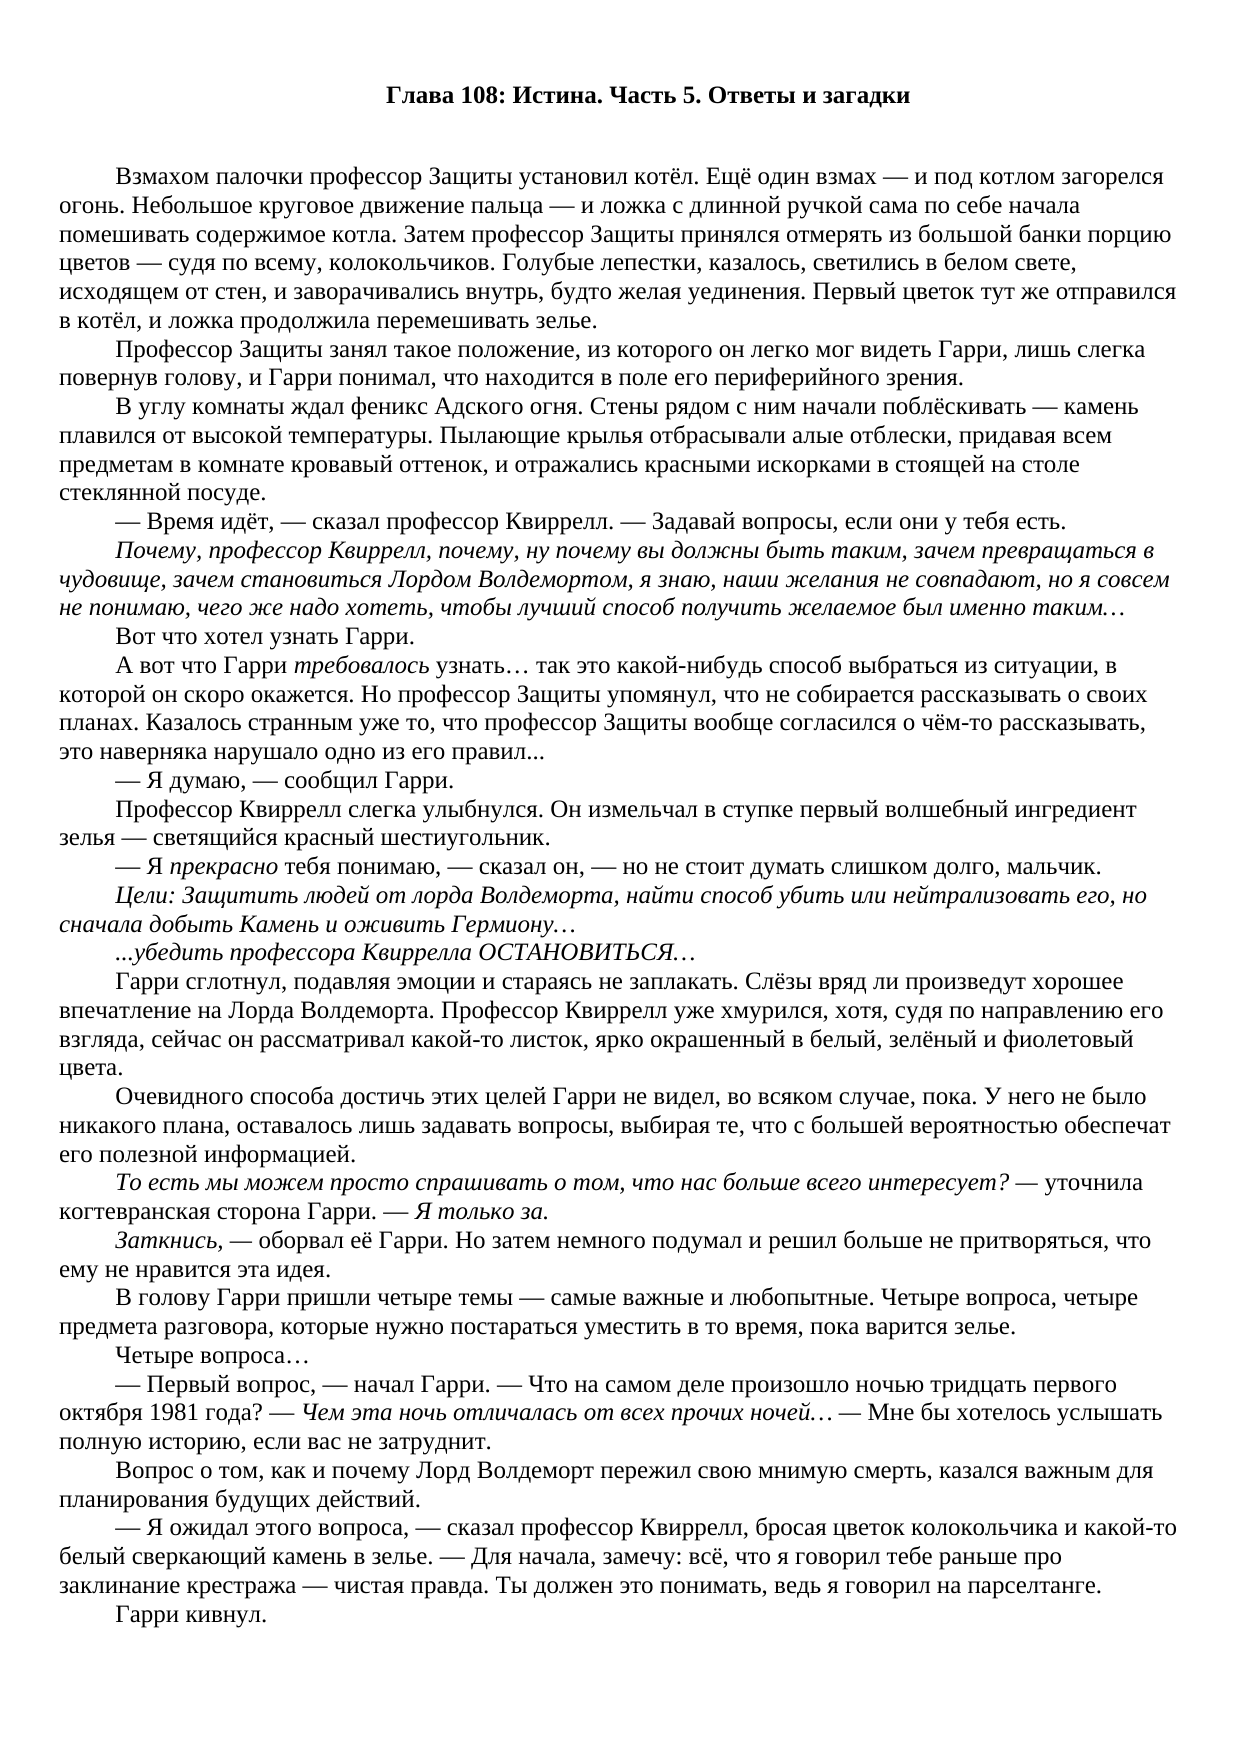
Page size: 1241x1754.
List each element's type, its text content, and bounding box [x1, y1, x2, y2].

text — Я думаю, — сообщил Гарри. [59, 765, 1181, 794]
text Профессор Квиррелл слегка улыбнулся. Он измельчал в ступке первый волшебный ингредиент зелья — светящийся красный шестиугольник. [59, 794, 1181, 851]
text То есть мы можем просто спрашивать о том, что нас больше всего интересует? — уточнила когтевранская сторона Гарри. — Я только за. [59, 1167, 1181, 1225]
text Профессор Защиты занял такое положение, из которого он легко мог видеть Гарри, лишь слегка повернув голову, и Гарри понимал, что находится в поле его периферийного зрения. [59, 334, 1181, 391]
text Гарри кивнул. [59, 1599, 1181, 1627]
text — Я ожидал этого вопроса, — сказал профессор Квиррелл, бросая цветок колокольчика и какой-то белый сверкающий камень в зелье. — Для начала, замечу: всё, что я говорил тебе раньше про заклинание крестража — чистая правда. Ты должен это понимать, ведь я говорил на парселтанге. [59, 1512, 1181, 1599]
text В голову Гарри пришли четыре темы — самые важные и любопытные. Четыре вопроса, четыре предмета разговора, которые нужно постараться уместить в то время, пока варится зелье. [59, 1282, 1181, 1340]
text — Первый вопрос, — начал Гарри. — Что на самом деле произошло ночью тридцать первого октября 1981 года? — Чем эта ночь отличалась от всех прочих ночей… — Мне бы хотелось услышать полную историю, если вас не затруднит. [59, 1369, 1181, 1455]
text Вот что хотел узнать Гарри. [59, 621, 1181, 650]
text Гарри сглотнул, подавляя эмоции и стараясь не заплакать. Слёзы вряд ли произведут хорошее впечатление на Лорда Волдеморта. Профессор Квиррелл уже хмурился, хотя, судя по направлению его взгляда, сейчас он рассматривал какой-то листок, ярко окрашенный в белый, зелёный и фиолетовый цвета. [59, 966, 1181, 1081]
text Взмахом палочки профессор Защиты установил котёл. Ещё один взмах — и под котлом загорелся огонь. Небольшое круговое движение пальца — и ложка с длинной ручкой сама по себе начала помешивать содержимое котла. Затем профессор Защиты принялся отмерять из большой банки порцию цветов — судя по всему, колокольчиков. Голубые лепестки, казалось, светились в белом свете, исходящем от стен, и заворачивались внутрь, будто желая уединения. Первый цветок тут же отправился в котёл, и ложка продолжила перемешивать зелье. [59, 161, 1181, 334]
text Почему, профессор Квиррелл, почему, ну почему вы должны быть таким, зачем превращаться в чудовище, зачем становиться Лордом Волдемортом, я знаю, наши желания не совпадают, но я совсем не понимаю, чего же надо хотеть, чтобы лучший способ получить желаемое был именно таким… [59, 535, 1181, 621]
text ...убедить профессора Квиррелла ОСТАНОВИТЬСЯ… [59, 937, 1181, 966]
text Цели: Защитить людей от лорда Волдеморта, найти способ убить или нейтрализовать его, но сначала добыть Камень и оживить Гермиону… [59, 880, 1181, 937]
text Четыре вопроса… [59, 1340, 1181, 1369]
text Очевидного способа достичь этих целей Гарри не видел, во всяком случае, пока. У него не было никакого плана, оставалось лишь задавать вопросы, выбирая те, что с большей вероятностью обеспечат его полезной информацией. [59, 1081, 1181, 1167]
text — Я прекрасно тебя понимаю, — сказал он, — но не стоит думать слишком долго, мальчик. [59, 851, 1181, 880]
subtitle Глава 108: Истина. Часть 5. Ответы и загадки [59, 80, 1181, 108]
text Вопрос о том, как и почему Лорд Волдеморт пережил свою мнимую смерть, казался важным для планирования будущих действий. [59, 1455, 1181, 1512]
text Заткнись, — оборвал её Гарри. Но затем немного подумал и решил больше не притворяться, что ему не нравится эта идея. [59, 1225, 1181, 1282]
text А вот что Гарри требовалось узнать… так это какой-нибудь способ выбраться из ситуации, в которой он скоро окажется. Но профессор Защиты упомянул, что не собирается рассказывать о своих планах. Казалось странным уже то, что профессор Защиты вообще согласился о чём-то рассказывать, это наверняка нарушало одно из его правил... [59, 650, 1181, 765]
text В углу комнаты ждал феникс Адского огня. Стены рядом с ним начали поблёскивать — камень плавился от высокой температуры. Пылающие крылья отбрасывали алые отблески, придавая всем предметам в комнате кровавый оттенок, и отражались красными искорками в стоящей на столе стеклянной посуде. [59, 391, 1181, 506]
text — Время идёт, — сказал профессор Квиррелл. — Задавай вопросы, если они у тебя есть. [59, 506, 1181, 535]
